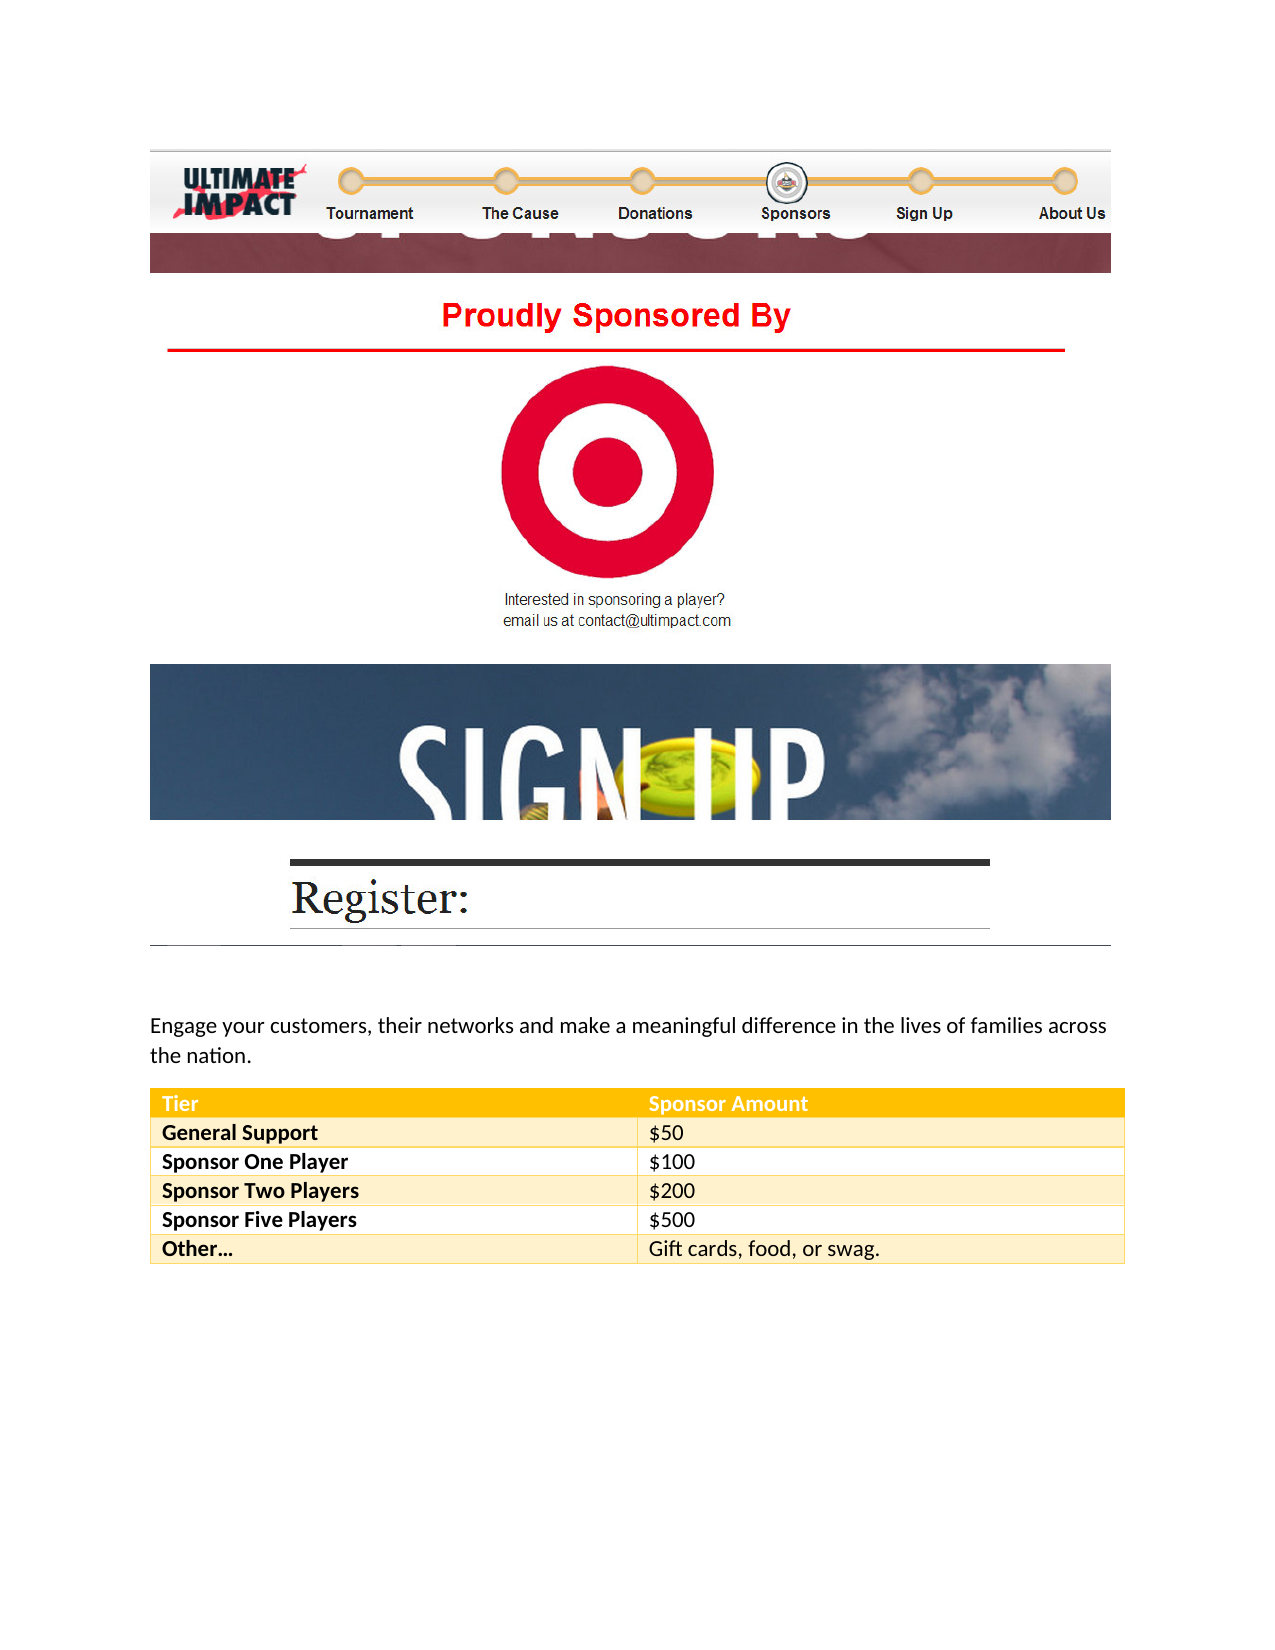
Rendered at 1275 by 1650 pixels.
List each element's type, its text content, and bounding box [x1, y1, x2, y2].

table_cell Other… [151, 1235, 637, 1263]
table_cell $500 [638, 1206, 1124, 1233]
picture [150, 149, 1111, 946]
table_cell Gift cards, food, or swag. [638, 1235, 1124, 1263]
table_cell $200 [638, 1176, 1124, 1204]
table_cell Sponsor Two Players [151, 1176, 637, 1204]
table_header Tier [151, 1089, 637, 1117]
text Engage your customers, their networks and make a meaningful difference in the lives of families across the nation. [150, 1011, 1125, 1069]
table_cell $100 [638, 1148, 1124, 1175]
table_header Sponsor Amount [638, 1089, 1124, 1117]
table_cell General Support [151, 1118, 637, 1146]
table_cell $50 [638, 1118, 1124, 1146]
table_cell Sponsor One Player [151, 1148, 637, 1175]
table_cell Sponsor Five Players [151, 1206, 637, 1233]
